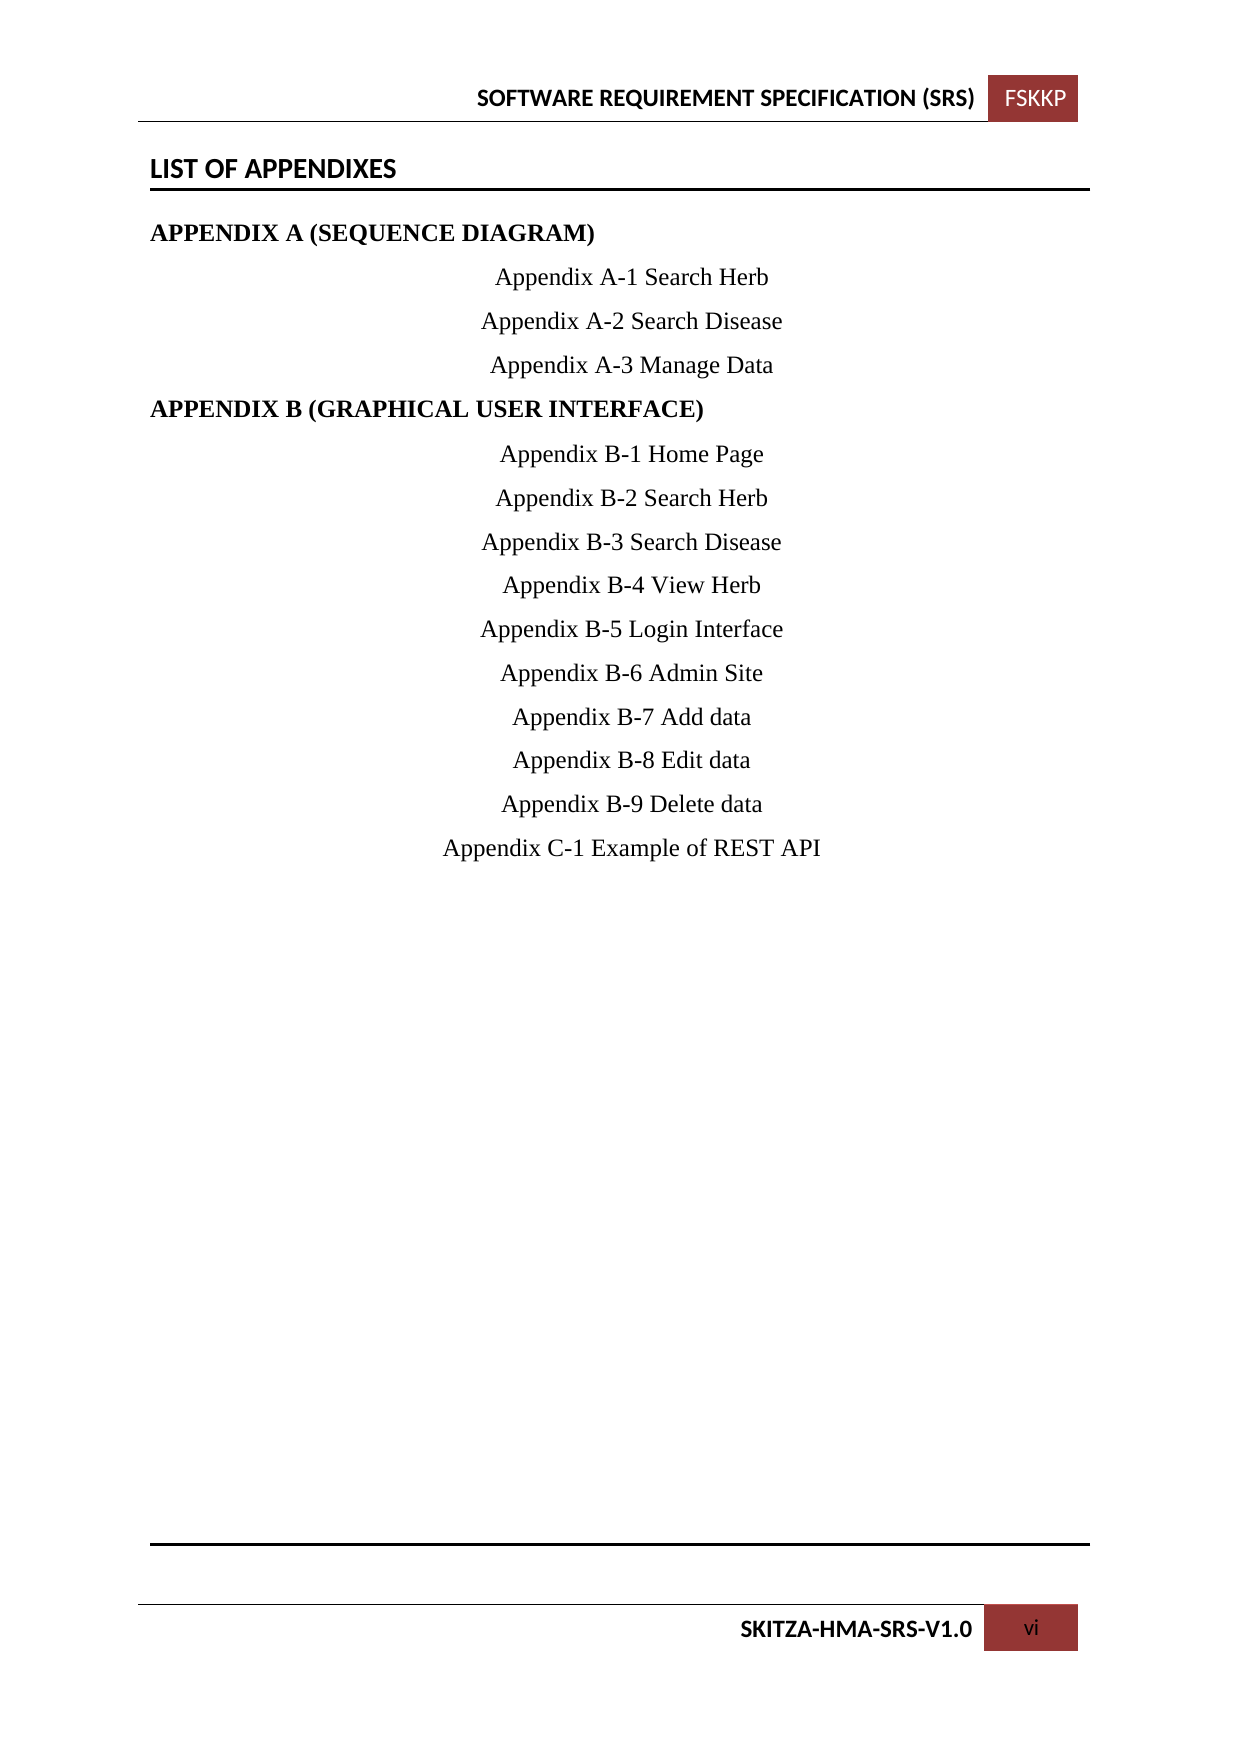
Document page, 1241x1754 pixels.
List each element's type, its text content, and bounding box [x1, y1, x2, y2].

text Appendix B-3 Search Disease 26 [173, 527, 1090, 556]
text Appendix B-7 Add data 30 [173, 702, 1090, 731]
text Appendix B-1 Home Page 24 [173, 439, 1090, 468]
text APPENDIX B (GRAPHICAL USER INTERFACE) 24 [150, 394, 1090, 424]
text Appendix C-1 Example of REST API 33 [173, 833, 1090, 862]
text Appendix B-9 Delete data 32 [173, 789, 1090, 818]
text APPENDIX A (SEQUENCE DIAGRAM) 21 [150, 217, 1090, 247]
text Appendix A-3 Manage Data 23 [173, 350, 1090, 379]
text Appendix A-2 Search Disease 22 [173, 306, 1090, 335]
text Appendix B-2 Search Herb 25 [173, 483, 1090, 512]
text Appendix A-1 Search Herb 21 [173, 262, 1090, 291]
text Appendix B-8 Edit data 31 [173, 745, 1090, 774]
text LIST OF APPENDIXES [150, 150, 1090, 188]
text Appendix B-4 View Herb 27 [173, 570, 1090, 599]
text Appendix B-5 Login Interface 28 [173, 614, 1090, 643]
text Appendix B-6 Admin Site 29 [173, 658, 1090, 687]
